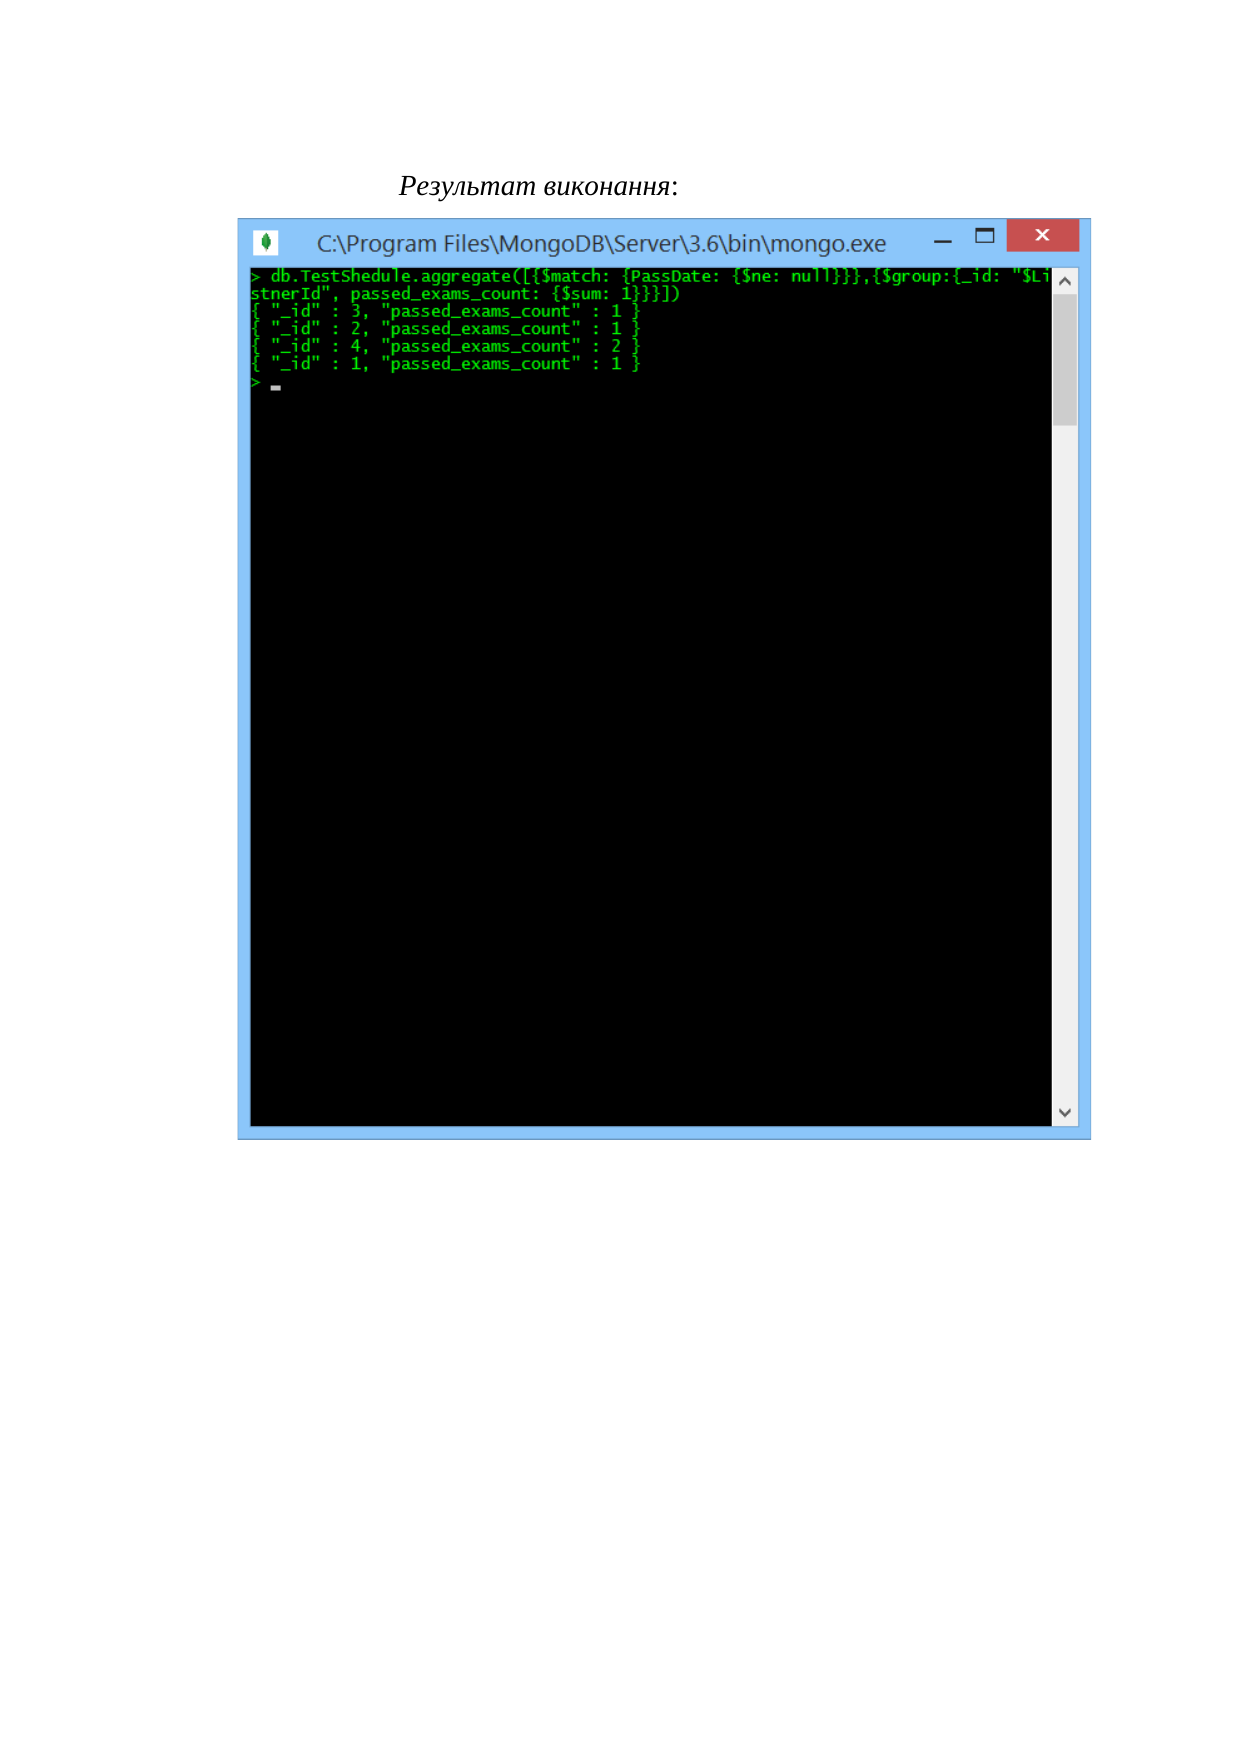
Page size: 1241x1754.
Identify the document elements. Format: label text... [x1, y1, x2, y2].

picture [237, 218, 1092, 1140]
list Результат виконання: [398, 168, 1152, 202]
